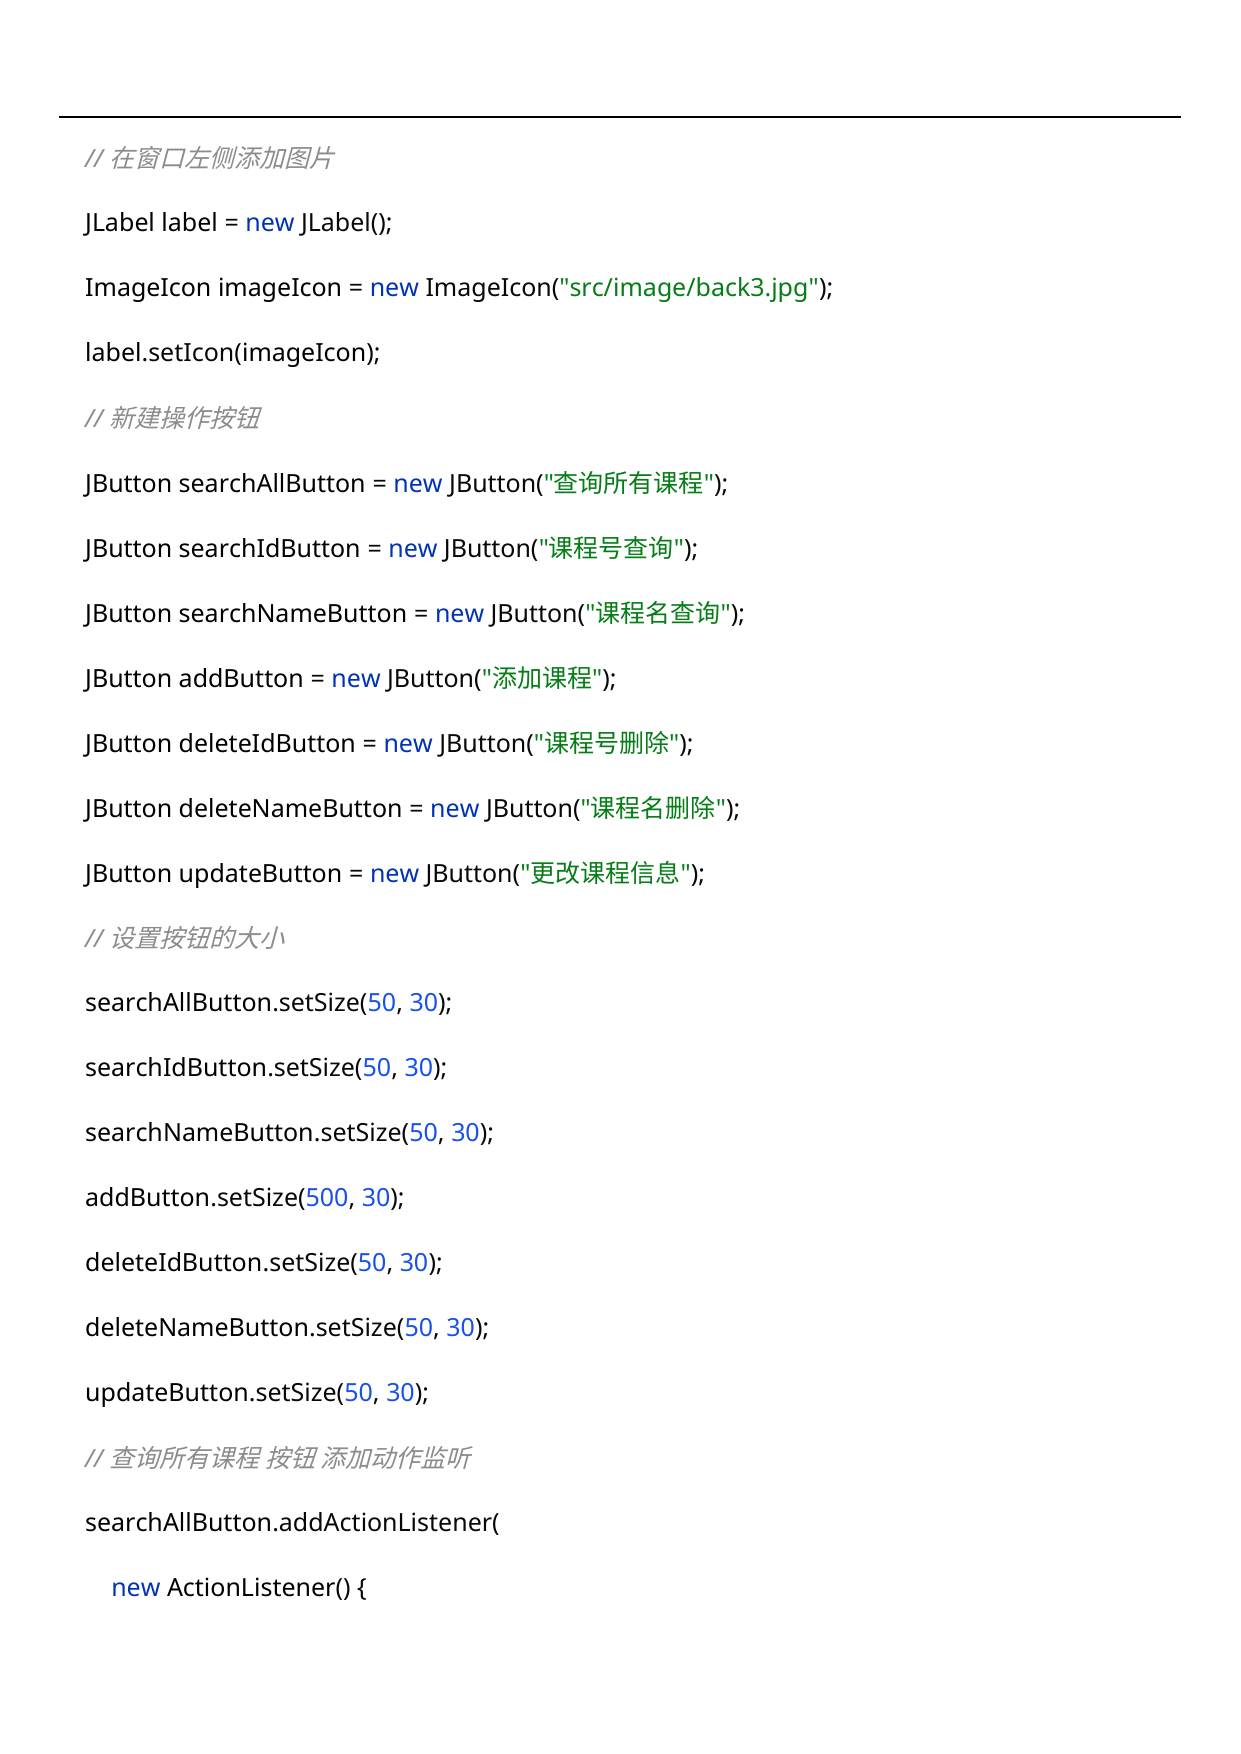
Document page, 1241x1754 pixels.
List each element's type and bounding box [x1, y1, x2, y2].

text [59, 124, 1181, 1619]
